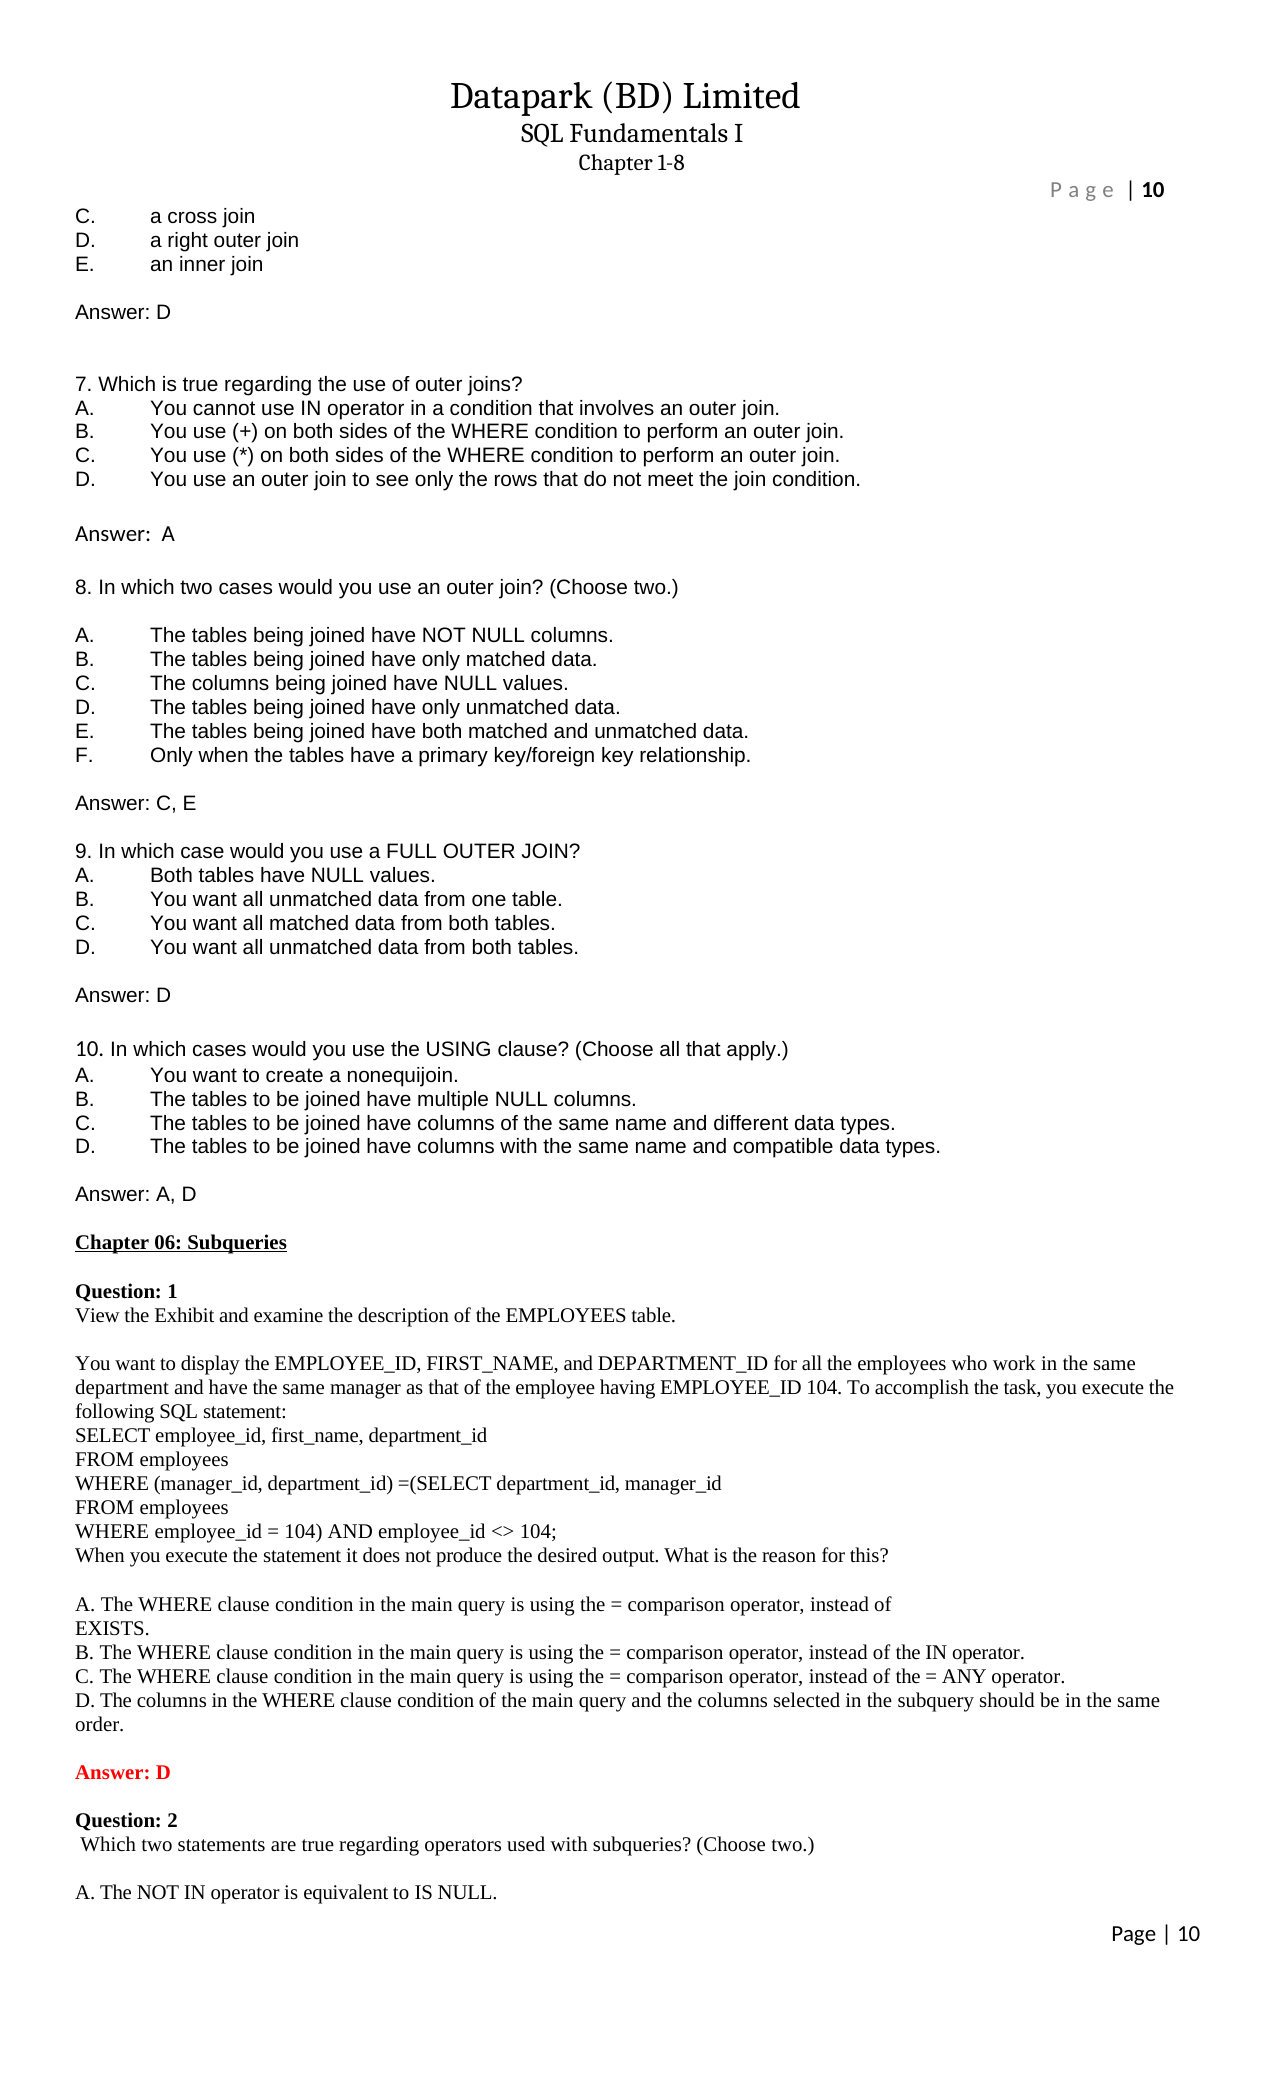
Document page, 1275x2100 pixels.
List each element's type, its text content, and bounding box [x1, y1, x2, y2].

list The tables being joined have only unmatched data. [75, 695, 1200, 719]
list You want all unmatched data from one table. [75, 887, 1200, 911]
text A. The WHERE clause condition in the main query is using the = comparison operator, instead of [75, 1591, 1200, 1616]
text SELECT employee_id, first_name, department_id [75, 1423, 1200, 1447]
list You use (+) on both sides of the WHERE condition to perform an outer join. [75, 419, 1200, 443]
list The tables to be joined have columns with the same name and compatible data types. [75, 1134, 1200, 1158]
text Answer: C, E [75, 791, 1200, 815]
list an inner join [75, 252, 1200, 276]
list You use an outer join to see only the rows that do not meet the join condition. [75, 467, 1200, 491]
text D. The columns in the WHERE clause condition of the main query and the columns selected in the subquery should be in the same order. [75, 1688, 1200, 1736]
text Answer: D [75, 1760, 1200, 1784]
list The tables being joined have NOT NULL columns. [75, 623, 1200, 647]
list The tables to be joined have multiple NULL columns. [75, 1086, 1200, 1110]
text WHERE (manager_id, department_id) =(SELECT department_id, manager_id [75, 1471, 1200, 1495]
list Only when the tables have a primary key/foreign key relationship. [75, 743, 1200, 767]
list You want all matched data from both tables. [75, 911, 1200, 934]
text Answer: A [75, 519, 1200, 547]
text FROM employees [75, 1447, 1200, 1471]
text Question: 1 [75, 1279, 1200, 1303]
list a cross join [75, 204, 1200, 228]
text A. The NOT IN operator is equivalent to IS NULL. [75, 1880, 1200, 1904]
text 8. In which two cases would you use an outer join? (Choose two.) [75, 575, 1200, 599]
text EXISTS. [75, 1616, 1200, 1639]
list The columns being joined have NULL values. [75, 671, 1200, 695]
list a right outer join [75, 228, 1200, 252]
text C. The WHERE clause condition in the main query is using the = comparison operator, instead of the = ANY operator. [75, 1664, 1200, 1688]
list You want to create a nonequijoin. [75, 1062, 1200, 1086]
text View the Exhibit and examine the description of the EMPLOYEES table. [75, 1303, 1200, 1327]
list The tables being joined have only matched data. [75, 647, 1200, 671]
text Question: 2 [75, 1808, 1200, 1832]
text WHERE employee_id = 104) AND employee_id <> 104; [75, 1519, 1200, 1543]
text FROM employees [75, 1495, 1200, 1519]
text Which two statements are true regarding operators used with subqueries? (Choose two.) [75, 1832, 1200, 1856]
list The tables being joined have both matched and unmatched data. [75, 719, 1200, 743]
text Answer: D [75, 299, 1200, 323]
list You use (*) on both sides of the WHERE condition to perform an outer join. [75, 443, 1200, 467]
list The tables to be joined have columns of the same name and different data types. [75, 1110, 1200, 1134]
list You want all unmatched data from both tables. [75, 934, 1200, 958]
text You want to display the EMPLOYEE_ID, FIRST_NAME, and DEPARTMENT_ID for all the employees who work in the same department and have the same manager as that of the employee having EMPLOYEE_ID 104. To accomplish the task, you execute the following SQL statement: [75, 1351, 1200, 1423]
text Answer: A, D [75, 1182, 1200, 1206]
list You cannot use IN operator in a condition that involves an outer join. [75, 395, 1200, 419]
text Answer: D [75, 982, 1200, 1006]
text Chapter 06: Subqueries [75, 1230, 1200, 1254]
text 9. In which case would you use a FULL OUTER JOIN? [75, 839, 1200, 863]
list Both tables have NULL values. [75, 863, 1200, 887]
text When you execute the statement it does not produce the desired output. What is the reason for this? [75, 1543, 1200, 1567]
text 10. In which cases would you use the USING clause? (Choose all that apply.) [75, 1034, 1200, 1062]
text 7. Which is true regarding the use of outer joins? [75, 371, 1200, 395]
text B. The WHERE clause condition in the main query is using the = comparison operator, instead of the IN operator. [75, 1639, 1200, 1664]
